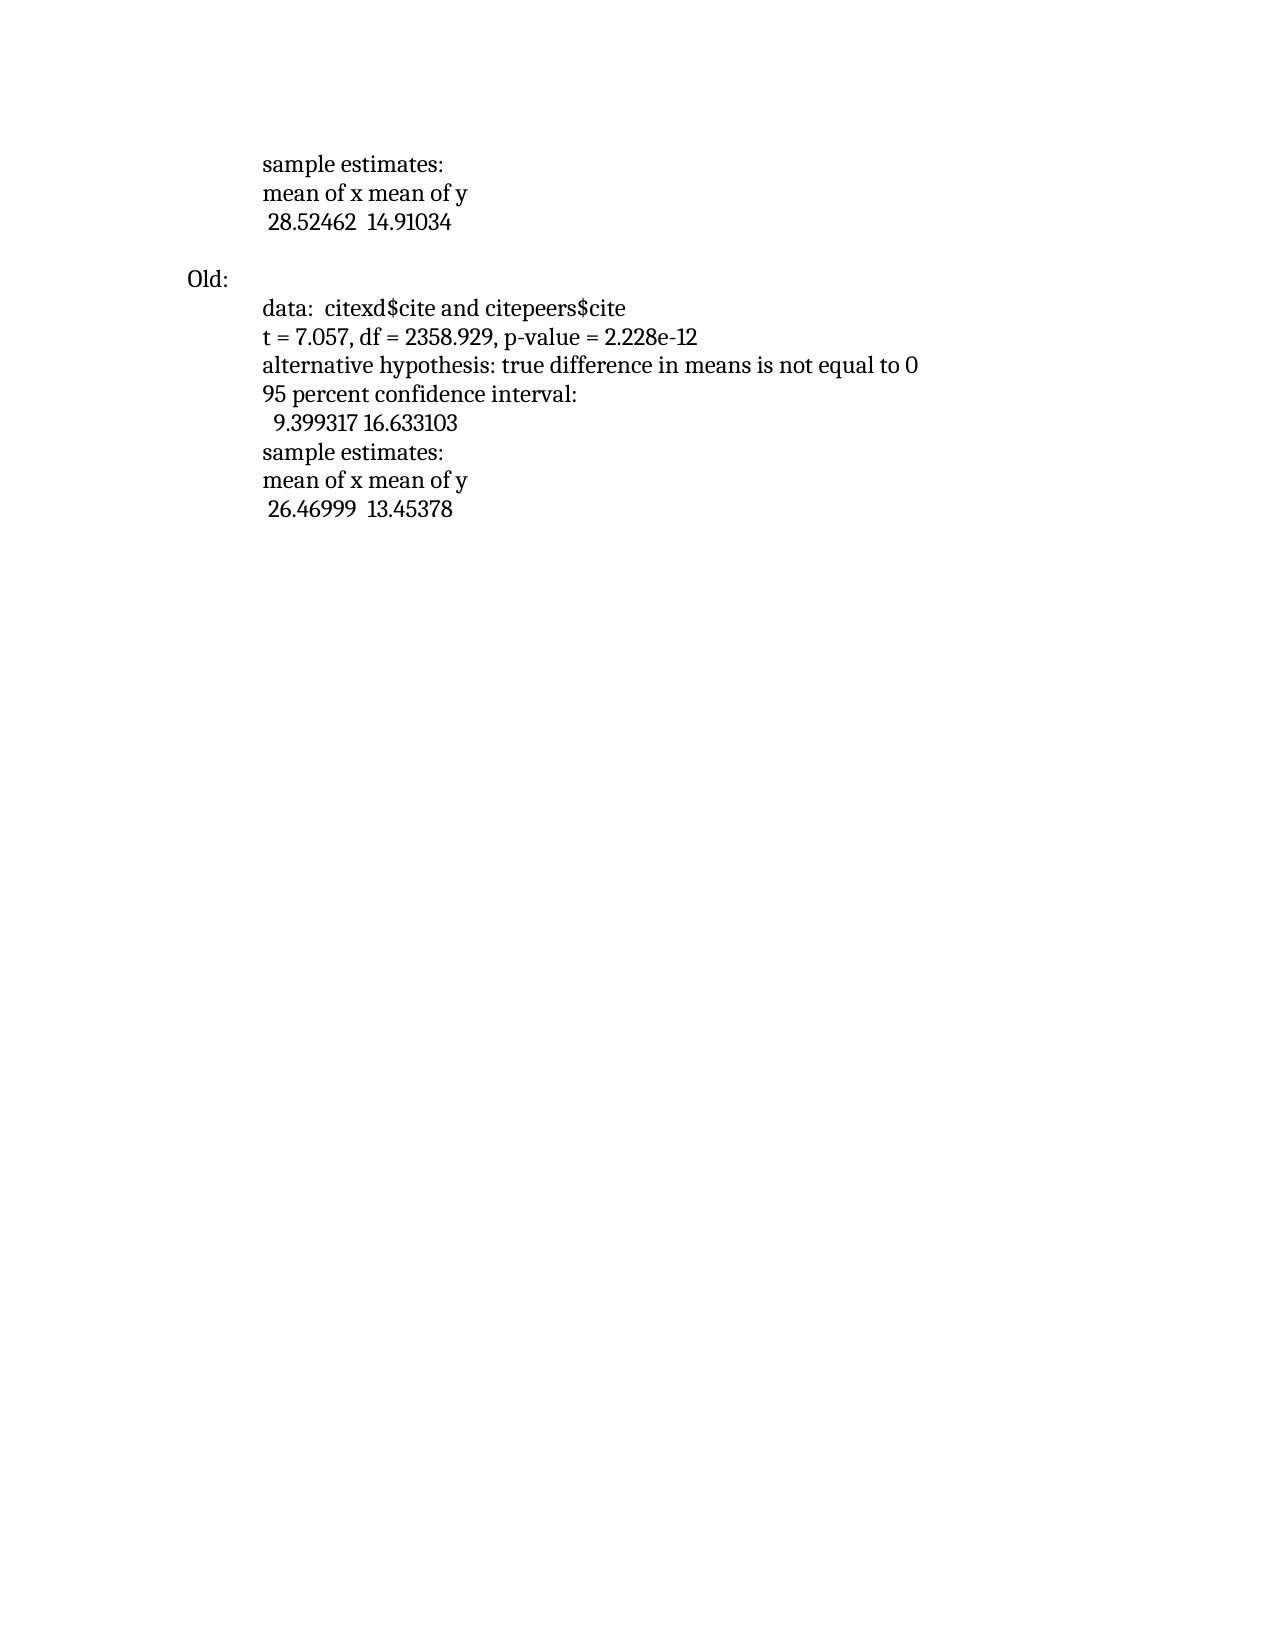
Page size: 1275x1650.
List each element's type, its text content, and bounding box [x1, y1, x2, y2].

text t = 7.057, df = 2358.929, p-value = 2.228e-12 [262, 322, 1087, 351]
text sample estimates: [262, 437, 1087, 466]
text data: citexd$cite and citepeers$cite [262, 294, 1087, 322]
text alternative hypothesis: true difference in means is not equal to 0 [262, 351, 1087, 380]
text sample estimates: [262, 150, 1087, 179]
text mean of x mean of y [262, 179, 1087, 207]
text mean of x mean of y [262, 466, 1087, 495]
text 95 percent confidence interval: [262, 380, 1087, 409]
text 28.52462 14.91034 [262, 207, 1087, 236]
text 9.399317 16.633103 [262, 409, 1087, 437]
text 26.46999 13.45378 [262, 495, 1087, 524]
text Old: [187, 265, 1087, 294]
